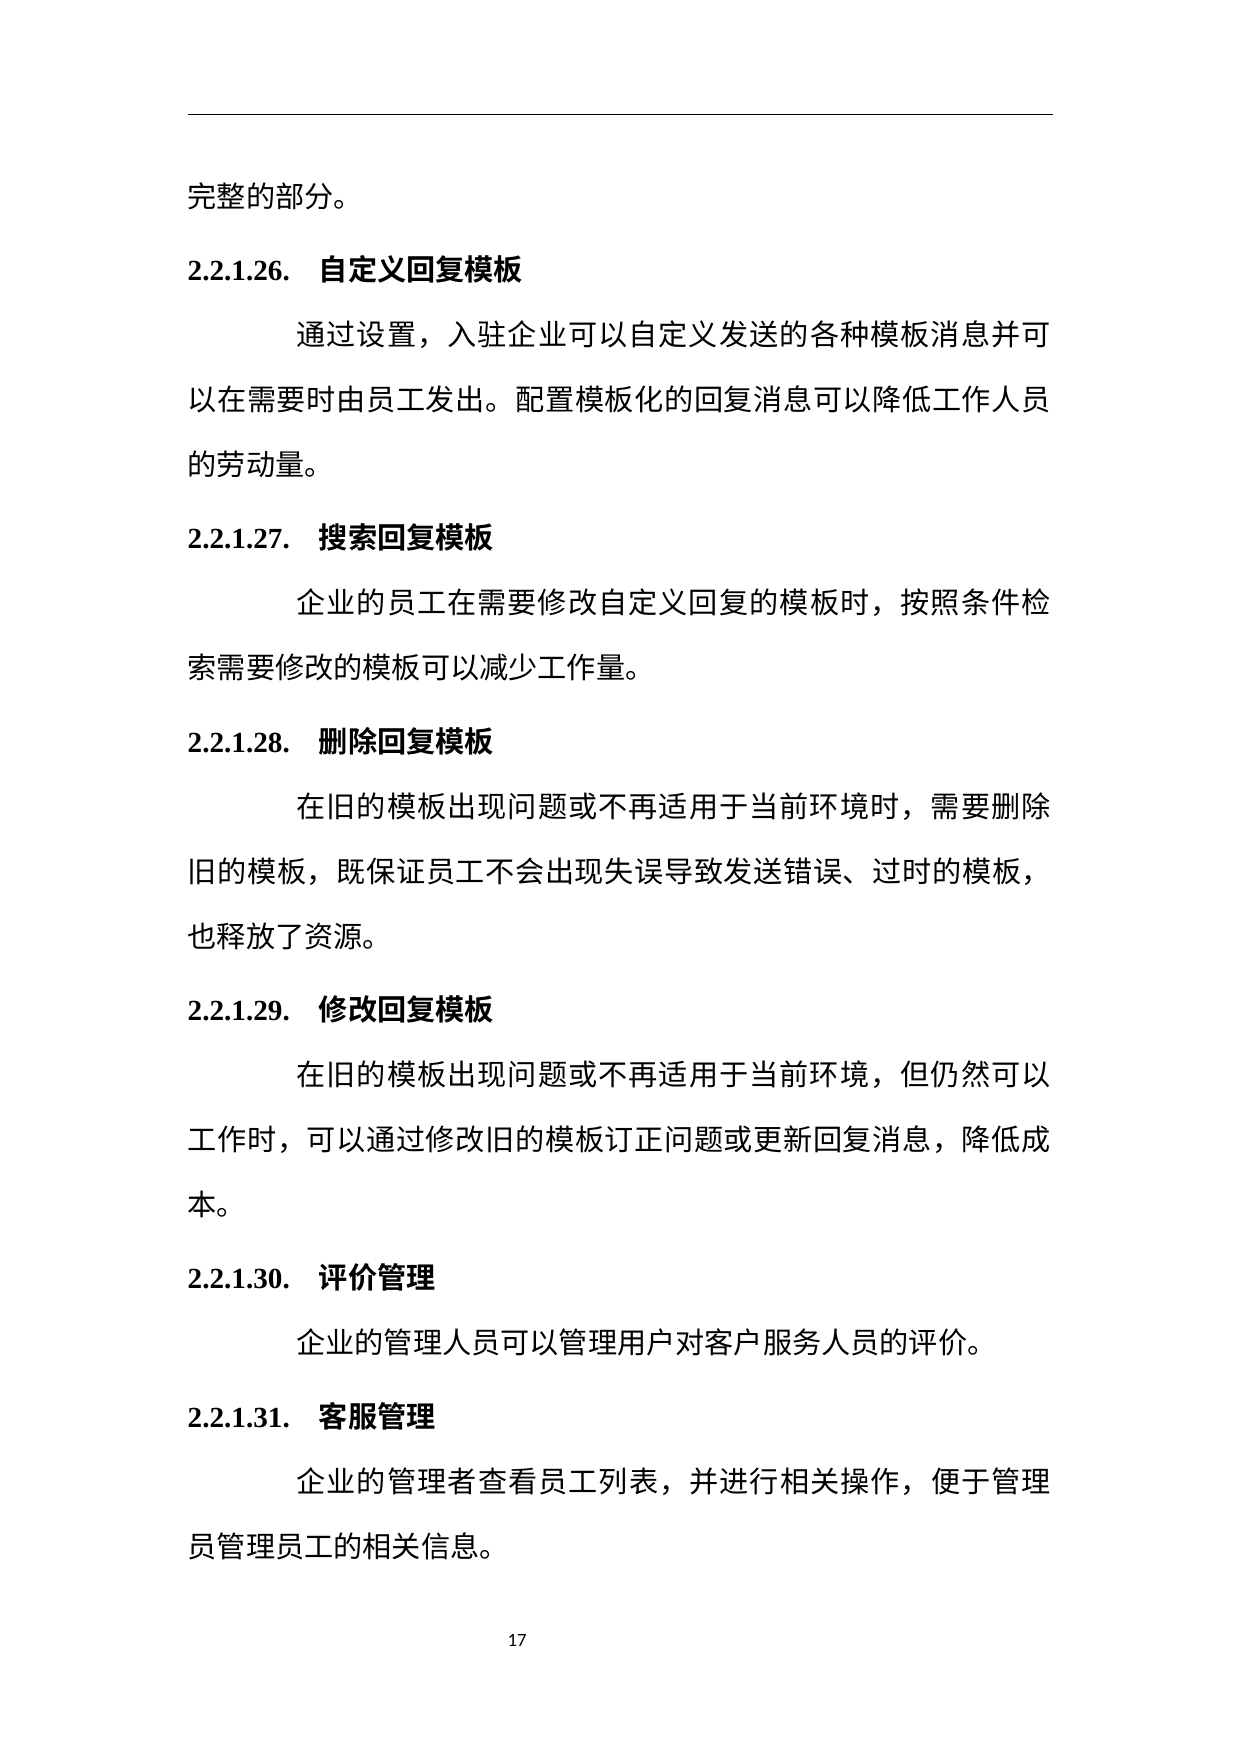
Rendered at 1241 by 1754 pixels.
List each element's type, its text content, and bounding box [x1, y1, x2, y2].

subtitle 客服管理 [187, 1382, 1053, 1447]
subtitle 修改回复模板 [187, 975, 1053, 1040]
text 企业的员工在需要修改自定义回复的模板时，按照条件检索需要修改的模板可以减少工作量。 [187, 569, 1053, 699]
text 企业的管理人员可以管理用户对客户服务人员的评价。 [187, 1309, 1053, 1374]
subtitle 自定义回复模板 [187, 235, 1053, 300]
subtitle 删除回复模板 [187, 707, 1053, 772]
subtitle 搜索回复模板 [187, 504, 1053, 569]
text 当企业发现某个角色定义不正确、不完整，需要修改员工角色的时候，可以通过此功能检索属于该企业的全部员工角色，并对其进行相应的修改以适应新的工作流程或更正其定义不正确、不完整的部分。 [187, 162, 1053, 227]
text 通过设置，入驻企业可以自定义发送的各种模板消息并可以在需要时由员工发出。配置模板化的回复消息可以降低工作人员的劳动量。 [187, 300, 1053, 495]
text 在旧的模板出现问题或不再适用于当前环境，但仍然可以工作时，可以通过修改旧的模板订正问题或更新回复消息，降低成本。 [187, 1040, 1053, 1235]
text 企业的管理者查看员工列表，并进行相关操作，便于管理员管理员工的相关信息。 [187, 1447, 1053, 1577]
text 在旧的模板出现问题或不再适用于当前环境时，需要删除旧的模板，既保证员工不会出现失误导致发送错误、过时的模板，也释放了资源。 [187, 772, 1053, 967]
subtitle 评价管理 [187, 1244, 1053, 1309]
